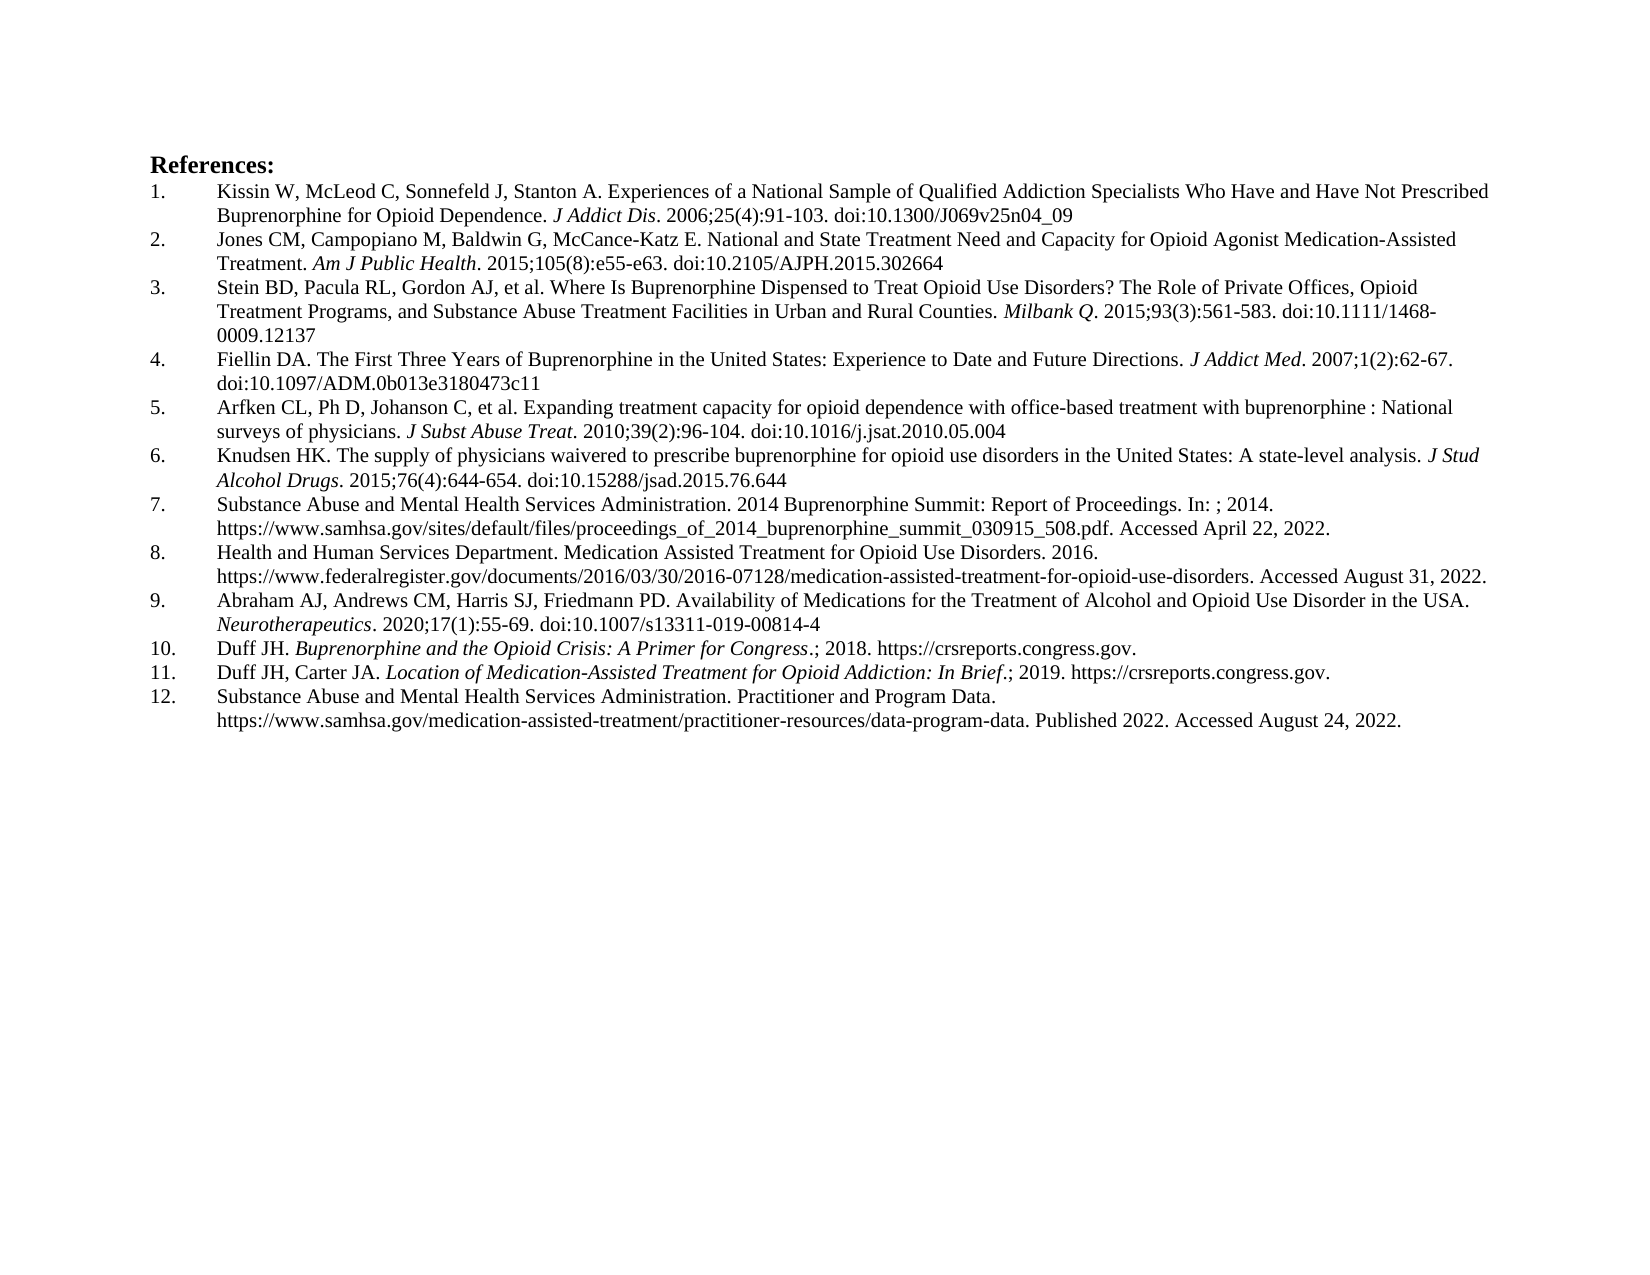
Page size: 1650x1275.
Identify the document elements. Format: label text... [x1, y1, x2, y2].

text 9. Abraham AJ, Andrews CM, Harris SJ, Friedmann PD. Availability of Medications for the Treatment of Alcohol and Opioid Use Disorder in the USA. Neurotherapeutics. 2020;17(1):55-69. doi:10.1007/s13311-019-00814-4 [150, 588, 1500, 636]
text 4. Fiellin DA. The First Three Years of Buprenorphine in the United States: Experience to Date and Future Directions. J Addict Med. 2007;1(2):62-67. doi:10.1097/ADM.0b013e3180473c11 [150, 347, 1500, 395]
text 8. Health and Human Services Department. Medication Assisted Treatment for Opioid Use Disorders. 2016. https://www.federalregister.gov/documents/2016/03/30/2016-07128/medication-assisted-treatment-for-opioid-use-disorders. Accessed August 31, 2022. [150, 540, 1500, 588]
text 3. Stein BD, Pacula RL, Gordon AJ, et al. Where Is Buprenorphine Dispensed to Treat Opioid Use Disorders? The Role of Private Offices, Opioid Treatment Programs, and Substance Abuse Treatment Facilities in Urban and Rural Counties. Milbank Q. 2015;93(3):561-583. doi:10.1111/1468-0009.12137 [150, 275, 1500, 347]
text 10. Duff JH. Buprenorphine and the Opioid Crisis: A Primer for Congress.; 2018. https://crsreports.congress.gov. [150, 636, 1500, 660]
text 5. Arfken CL, Ph D, Johanson C, et al. Expanding treatment capacity for opioid dependence with office-based treatment with buprenorphine : National surveys of physicians. J Subst Abuse Treat. 2010;39(2):96-104. doi:10.1016/j.jsat.2010.05.004 [150, 395, 1500, 443]
text 12. Substance Abuse and Mental Health Services Administration. Practitioner and Program Data. https://www.samhsa.gov/medication-assisted-treatment/practitioner-resources/data-program-data. Published 2022. Accessed August 24, 2022. [150, 684, 1500, 732]
text 2. Jones CM, Campopiano M, Baldwin G, McCance-Katz E. National and State Treatment Need and Capacity for Opioid Agonist Medication-Assisted Treatment. Am J Public Health. 2015;105(8):e55-e63. doi:10.2105/AJPH.2015.302664 [150, 227, 1500, 275]
text 11. Duff JH, Carter JA. Location of Medication-Assisted Treatment for Opioid Addiction: In Brief.; 2019. https://crsreports.congress.gov. [150, 660, 1500, 684]
text References: [150, 150, 1500, 179]
text 6. Knudsen HK. The supply of physicians waivered to prescribe buprenorphine for opioid use disorders in the United States: A state-level analysis. J Stud Alcohol Drugs. 2015;76(4):644-654. doi:10.15288/jsad.2015.76.644 [150, 443, 1500, 492]
text 7. Substance Abuse and Mental Health Services Administration. 2014 Buprenorphine Summit: Report of Proceedings. In: ; 2014. https://www.samhsa.gov/sites/default/files/proceedings_of_2014_buprenorphine_summit_030915_508.pdf. Accessed April 22, 2022. [150, 492, 1500, 540]
text 1. Kissin W, McLeod C, Sonnefeld J, Stanton A. Experiences of a National Sample of Qualified Addiction Specialists Who Have and Have Not Prescribed Buprenorphine for Opioid Dependence. J Addict Dis. 2006;25(4):91-103. doi:10.1300/J069v25n04_09 [150, 179, 1500, 227]
